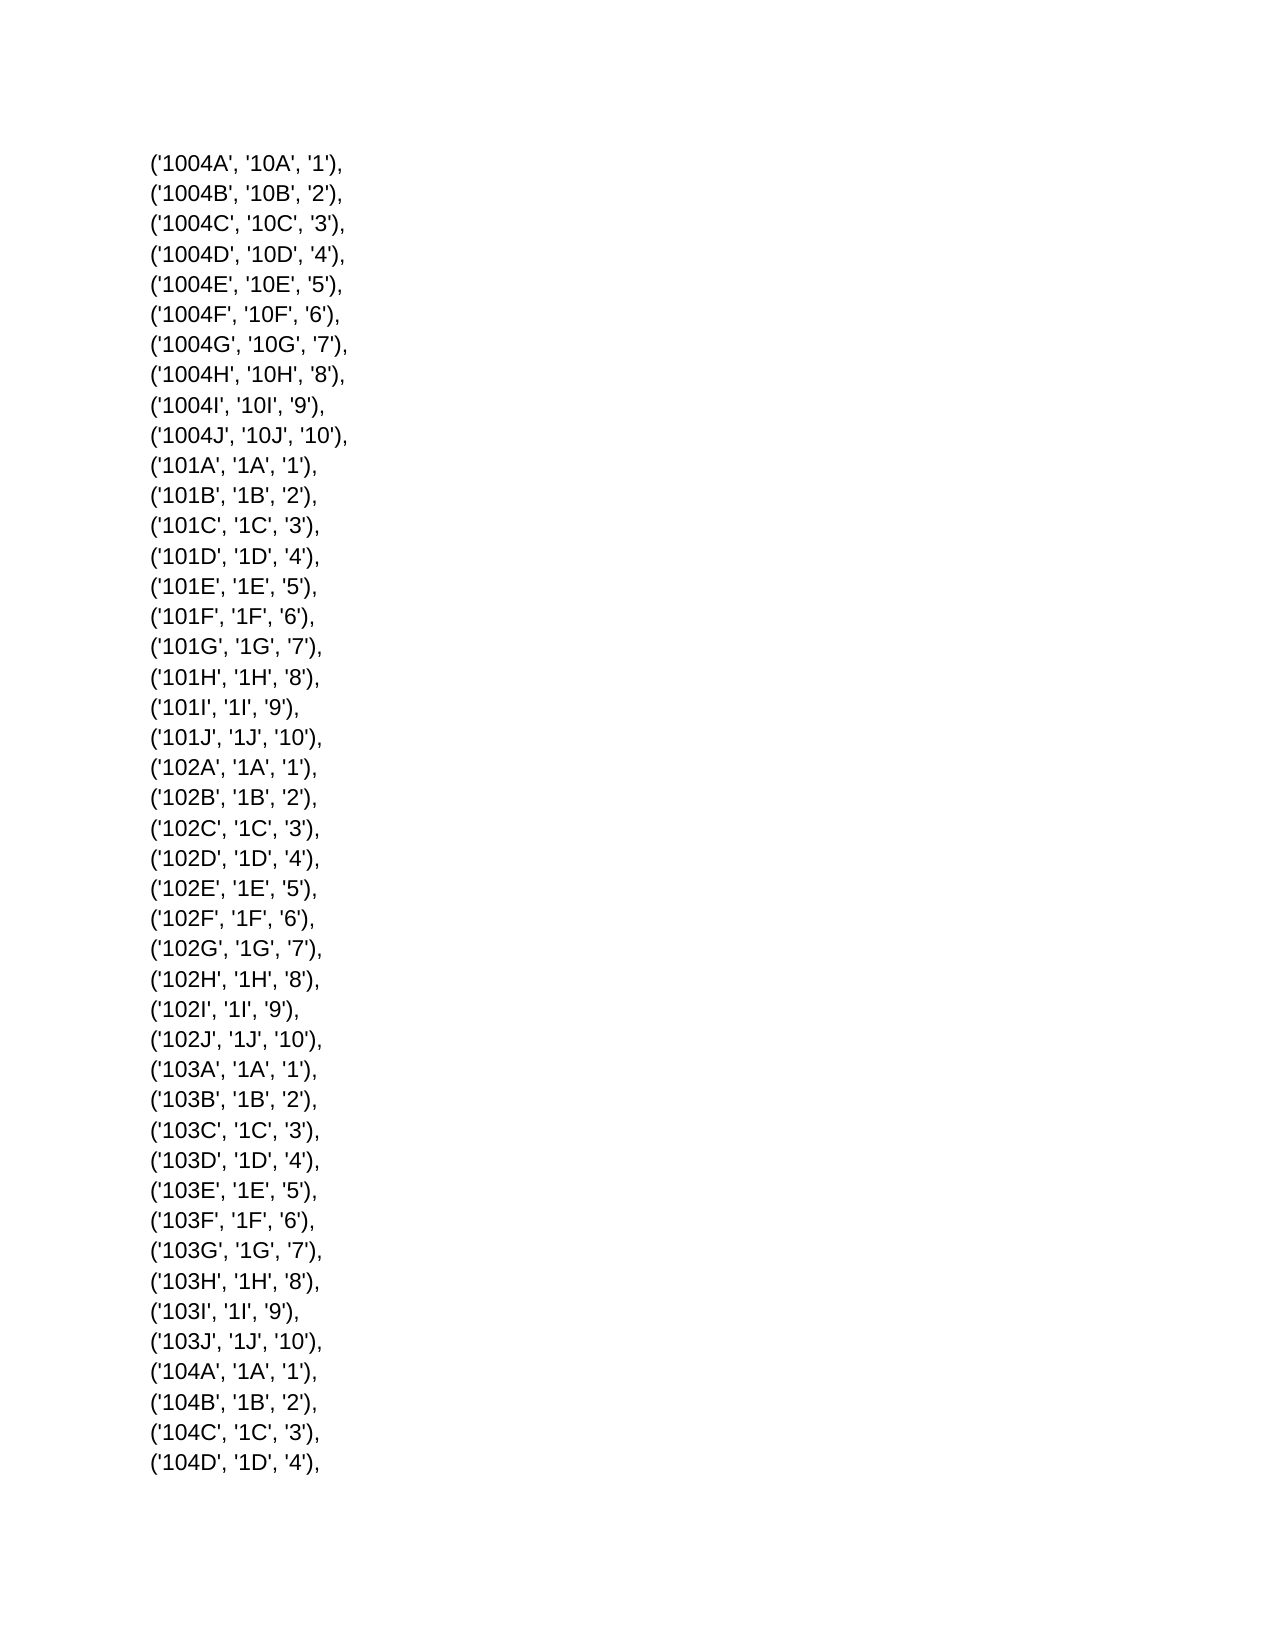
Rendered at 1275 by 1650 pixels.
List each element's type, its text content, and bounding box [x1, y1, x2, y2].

text ('1004H', '10H', '8'), [150, 361, 1125, 388]
text ('1004J', '10J', '10'), [150, 422, 1125, 448]
text ('101E', '1E', '5'), [150, 573, 1125, 599]
text ('104A', '1A', '1'), [150, 1358, 1125, 1385]
text ('103J', '1J', '10'), [150, 1328, 1125, 1354]
text ('103E', '1E', '5'), [150, 1177, 1125, 1203]
text ('1004D', '10D', '4'), [150, 241, 1125, 267]
text ('102E', '1E', '5'), [150, 875, 1125, 901]
text ('101A', '1A', '1'), [150, 452, 1125, 478]
text ('101C', '1C', '3'), [150, 512, 1125, 539]
text ('1004A', '10A', '1'), [150, 150, 1125, 176]
text ('102H', '1H', '8'), [150, 966, 1125, 992]
text ('101H', '1H', '8'), [150, 663, 1125, 690]
text ('102G', '1G', '7'), [150, 935, 1125, 962]
text ('1004B', '10B', '2'), [150, 180, 1125, 207]
text ('101G', '1G', '7'), [150, 633, 1125, 660]
text ('102F', '1F', '6'), [150, 905, 1125, 932]
text ('104C', '1C', '3'), [150, 1419, 1125, 1445]
text ('102I', '1I', '9'), [150, 996, 1125, 1022]
text ('1004E', '10E', '5'), [150, 271, 1125, 297]
text ('101F', '1F', '6'), [150, 603, 1125, 629]
text ('103A', '1A', '1'), [150, 1056, 1125, 1083]
text ('101B', '1B', '2'), [150, 482, 1125, 509]
text ('103F', '1F', '6'), [150, 1207, 1125, 1234]
text ('101D', '1D', '4'), [150, 543, 1125, 569]
text ('102A', '1A', '1'), [150, 754, 1125, 781]
text ('1004I', '10I', '9'), [150, 392, 1125, 418]
text ('103C', '1C', '3'), [150, 1117, 1125, 1143]
text ('1004G', '10G', '7'), [150, 331, 1125, 358]
text ('103H', '1H', '8'), [150, 1268, 1125, 1294]
text ('1004F', '10F', '6'), [150, 301, 1125, 327]
text ('102D', '1D', '4'), [150, 845, 1125, 871]
text ('1004C', '10C', '3'), [150, 210, 1125, 237]
text ('102J', '1J', '10'), [150, 1026, 1125, 1052]
text ('101J', '1J', '10'), [150, 724, 1125, 750]
text ('102C', '1C', '3'), [150, 814, 1125, 841]
text ('104B', '1B', '2'), [150, 1388, 1125, 1415]
text ('102B', '1B', '2'), [150, 784, 1125, 811]
text ('103I', '1I', '9'), [150, 1298, 1125, 1324]
text ('103B', '1B', '2'), [150, 1086, 1125, 1113]
text ('104D', '1D', '4'), [150, 1449, 1125, 1475]
text ('103G', '1G', '7'), [150, 1237, 1125, 1264]
text ('103D', '1D', '4'), [150, 1147, 1125, 1173]
text ('101I', '1I', '9'), [150, 694, 1125, 720]
